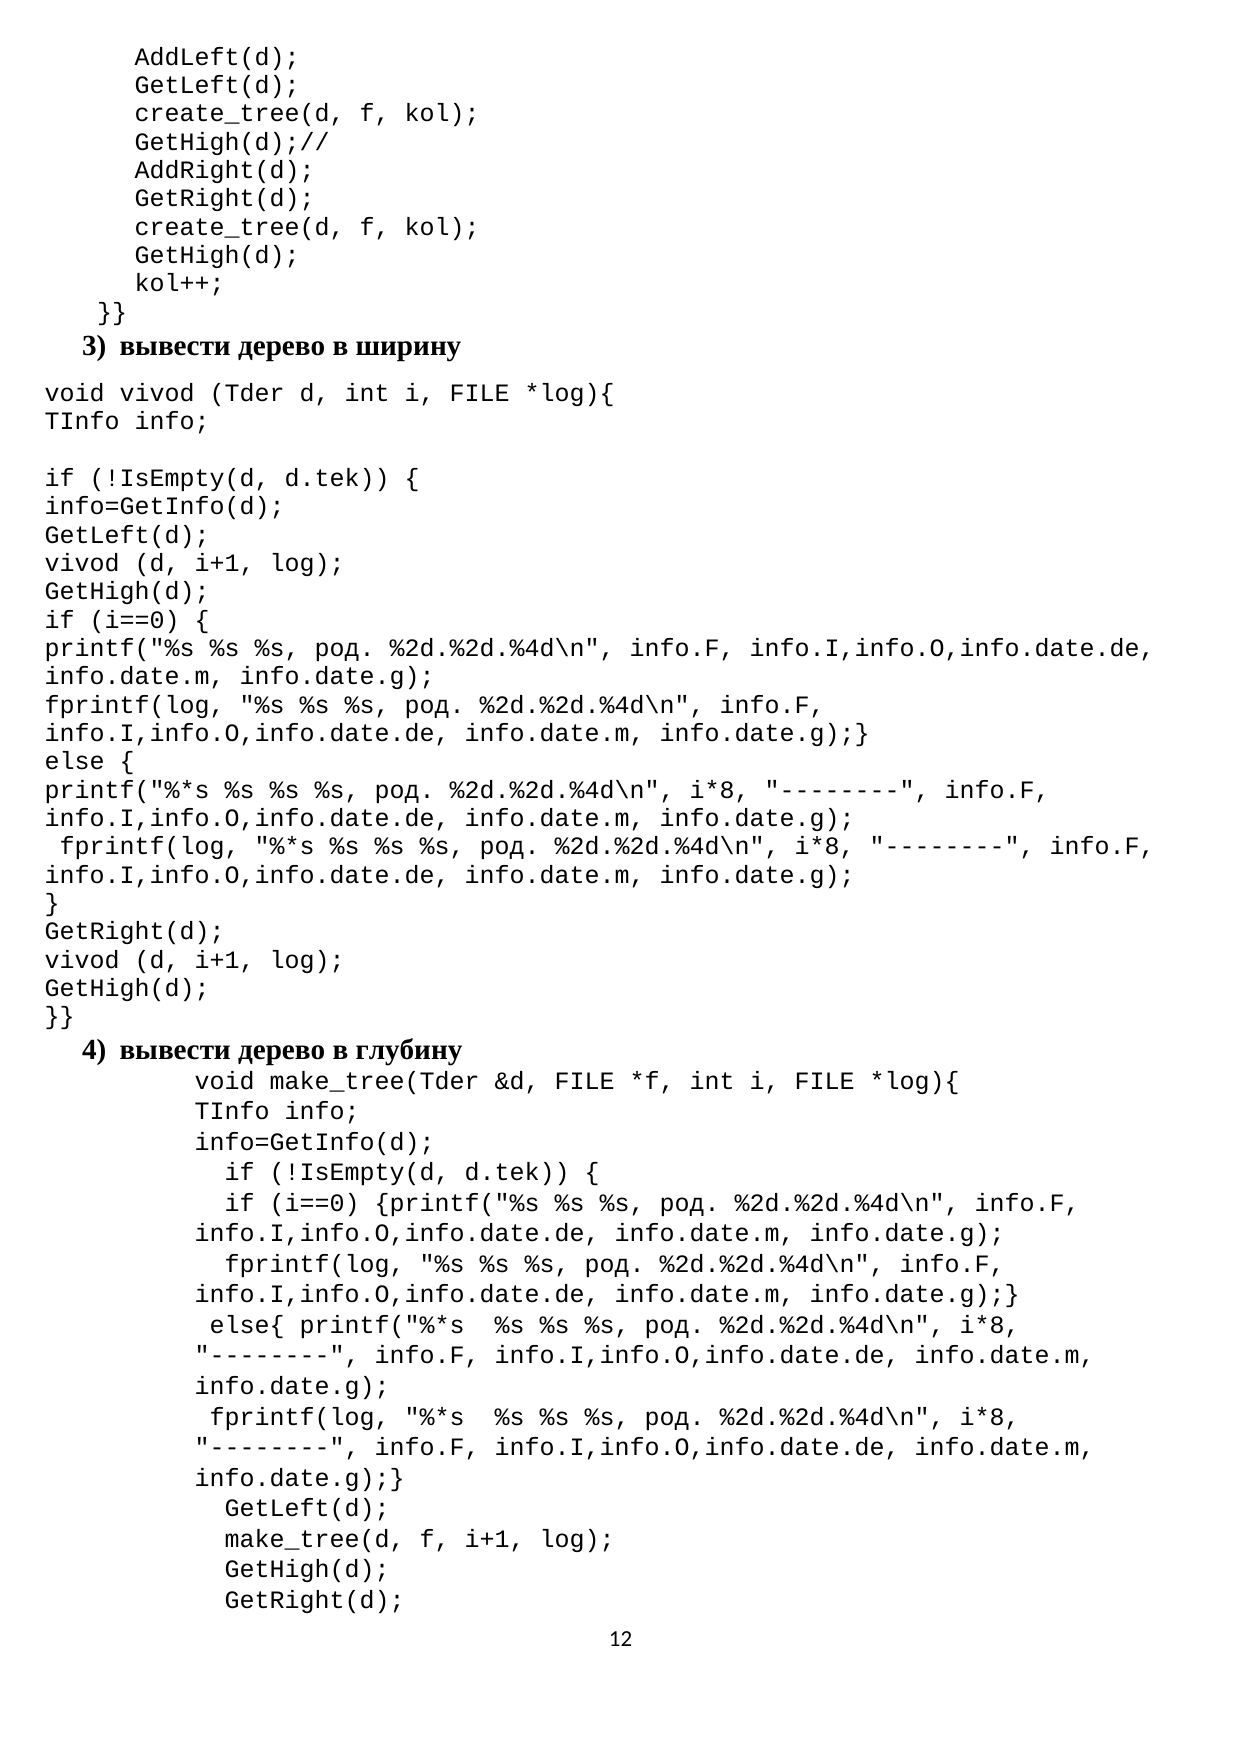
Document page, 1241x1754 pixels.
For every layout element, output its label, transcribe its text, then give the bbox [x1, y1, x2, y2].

list GetHigh(d); [194, 1557, 1196, 1585]
list else{ printf("%*s %s %s %s, род. %2d.%2d.%4d\n", i*8, "--------", info.F, info.I,info.O,info.date.de, info.date.m, info.date.g); [194, 1312, 1196, 1402]
list TInfo info; [194, 1099, 1196, 1127]
text printf("%*s %s %s %s, род. %2d.%2d.%4d\n", i*8, "--------", info.F, info.I,info.O,info.date.de, info.date.m, info.date.g); [44, 777, 1196, 834]
list GetHigh(d); [119, 243, 1196, 271]
text }} [44, 1004, 1196, 1032]
text fprintf(log, "%*s %s %s %s, род. %2d.%2d.%4d\n", i*8, "--------", info.F, info.I,info.O,info.date.de, info.date.m, info.date.g); [44, 834, 1196, 891]
list AddRight(d); [119, 158, 1196, 186]
list AddLeft(d); [119, 44, 1196, 73]
text vivod (d, i+1, log); [44, 947, 1196, 976]
list fprintf(log, "%*s %s %s %s, род. %2d.%2d.%4d\n", i*8, "--------", info.F, info.I,info.O,info.date.de, info.date.m, info.date.g);} [194, 1404, 1196, 1493]
text if (i==0) { [44, 607, 1196, 636]
text } [44, 891, 1196, 919]
list info=GetInfo(d); [194, 1129, 1196, 1158]
list вывести дерево в ширину [82, 328, 1196, 361]
list create_tree(d, f, kol); [119, 101, 1196, 129]
list make_tree(d, f, i+1, log); [194, 1526, 1196, 1554]
text GetHigh(d); [44, 579, 1196, 607]
list GetRight(d); [194, 1587, 1196, 1616]
list create_tree(d, f, kol); [119, 214, 1196, 243]
list fprintf(log, "%s %s %s, род. %2d.%2d.%4d\n", info.F, info.I,info.O,info.date.de, info.date.m, info.date.g);} [194, 1251, 1196, 1310]
text GetRight(d); [44, 919, 1196, 947]
text TInfo info; [44, 409, 1196, 437]
text GetHigh(d); [44, 976, 1196, 1004]
list void make_tree(Tder &d, FILE *f, int i, FILE *log){ [194, 1068, 1196, 1097]
list if (!IsEmpty(d, d.tek)) { [194, 1160, 1196, 1188]
list GetRight(d); [119, 186, 1196, 214]
text }} [82, 299, 1196, 328]
list kol++; [119, 271, 1196, 299]
text GetLeft(d); [44, 522, 1196, 551]
list if (i==0) {printf("%s %s %s, род. %2d.%2d.%4d\n", info.F, info.I,info.O,info.date.de, info.date.m, info.date.g); [194, 1190, 1196, 1249]
text void vivod (Tder d, int i, FILE *log){ [44, 381, 1196, 409]
list GetLeft(d); [119, 73, 1196, 101]
text vivod (d, i+1, log); [44, 551, 1196, 579]
text fprintf(log, "%s %s %s, род. %2d.%2d.%4d\n", info.F, info.I,info.O,info.date.de, info.date.m, info.date.g);} [44, 692, 1196, 749]
list GetHigh(d);// [119, 129, 1196, 158]
text info=GetInfo(d); [44, 494, 1196, 522]
text printf("%s %s %s, род. %2d.%2d.%4d\n", info.F, info.I,info.O,info.date.de, info.date.m, info.date.g); [44, 636, 1196, 692]
list GetLeft(d); [194, 1496, 1196, 1524]
list вывести дерево в глубину [82, 1032, 1196, 1066]
text if (!IsEmpty(d, d.tek)) { [44, 466, 1196, 494]
text else { [44, 749, 1196, 777]
